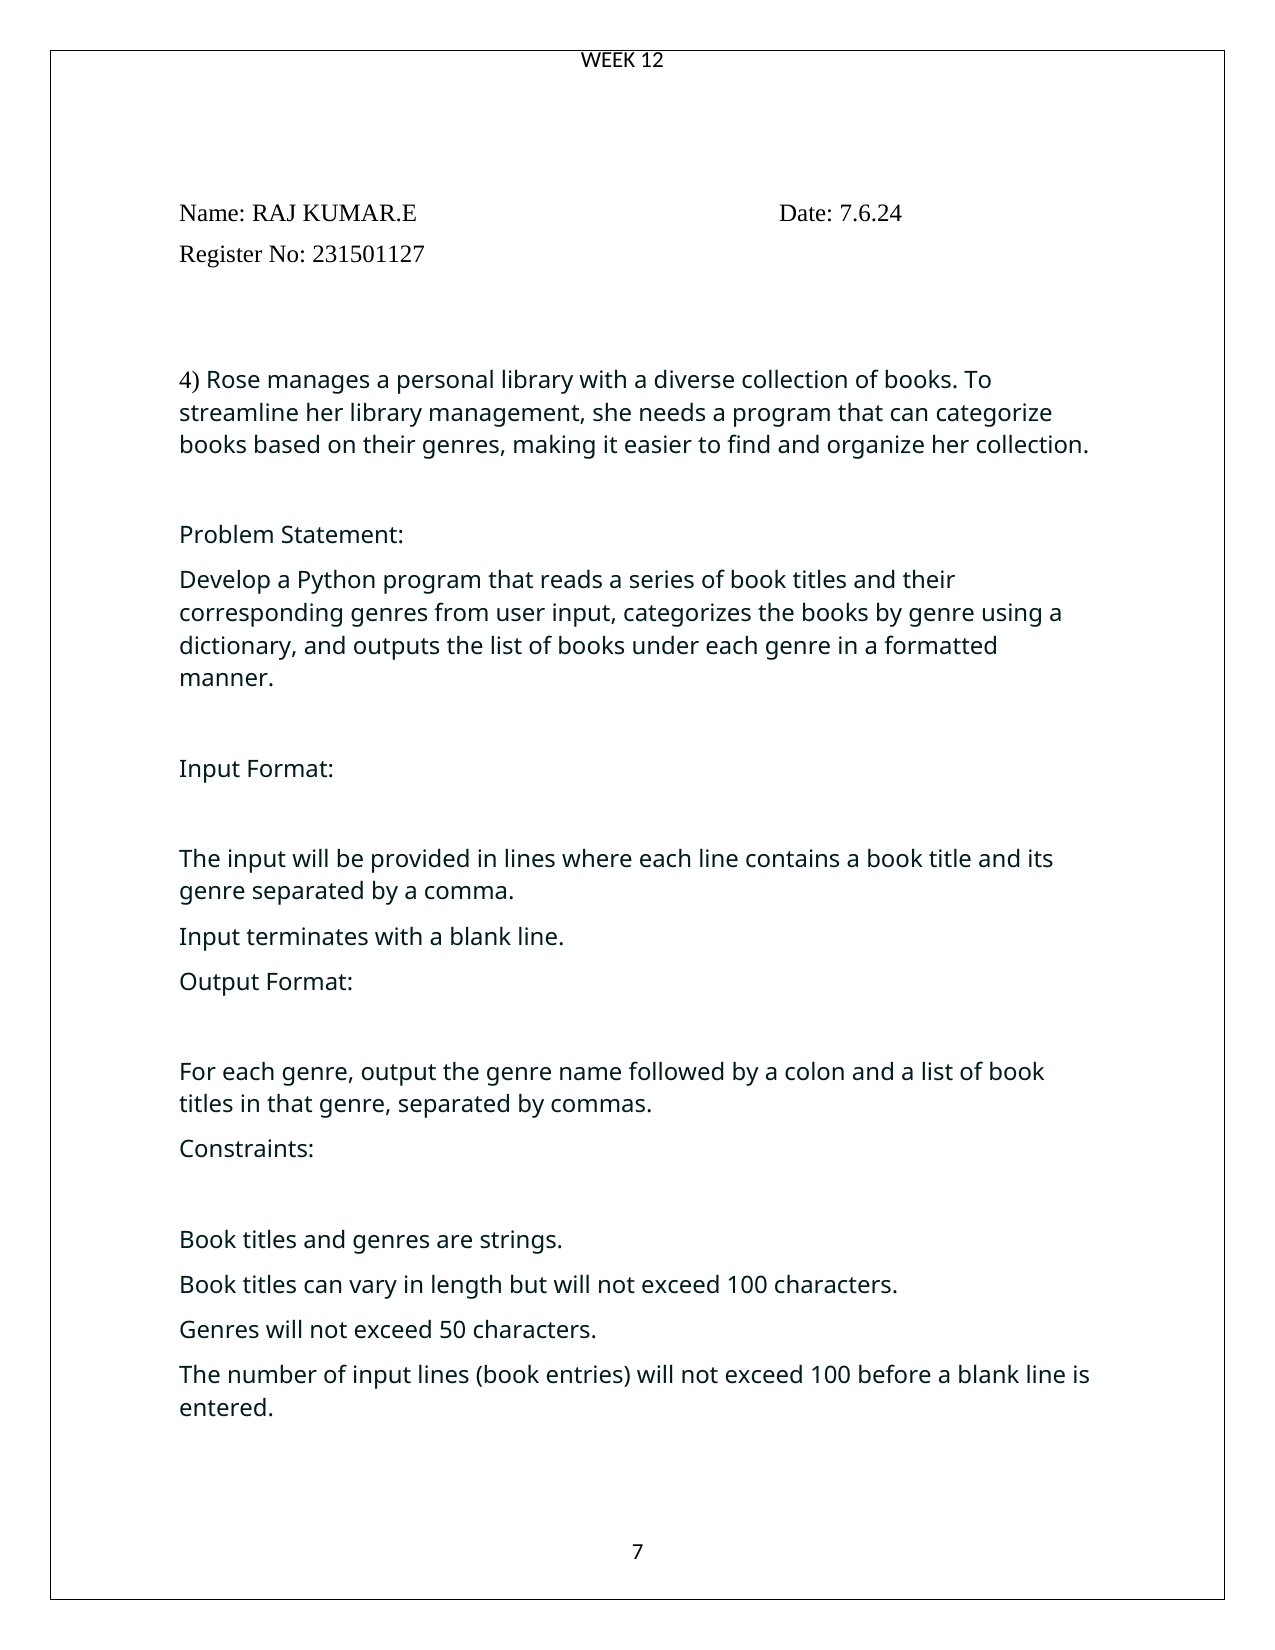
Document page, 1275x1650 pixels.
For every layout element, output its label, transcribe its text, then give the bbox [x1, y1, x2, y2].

text Book titles can vary in length but will not exceed 100 characters. [179, 1268, 1096, 1300]
text Genres will not exceed 50 characters. [179, 1313, 1096, 1345]
text The number of input lines (book entries) will not exceed 100 before a blank line is entered. [179, 1358, 1096, 1423]
text Name: RAJ KUMAR.E Date: 7.6.24 [179, 198, 1096, 227]
text For each genre, output the genre name followed by a colon and a list of book titles in that genre, separated by commas. [179, 1054, 1096, 1120]
text Book titles and genres are strings. [179, 1222, 1096, 1255]
text Register No: 231501127 [179, 239, 1096, 268]
text Problem Statement: [179, 518, 1096, 551]
text Input Format: [179, 751, 1096, 784]
text Constraints: [179, 1132, 1096, 1165]
text 4) Rose manages a personal library with a diverse collection of books. To streamline her library management, she needs a program that can categorize books based on their genres, making it easier to find and organize her collection. [179, 363, 1096, 461]
text Input terminates with a blank line. [179, 919, 1096, 952]
text The input will be provided in lines where each line contains a book title and its genre separated by a comma. [179, 842, 1096, 907]
text Develop a Python program that reads a series of book titles and their corresponding genres from user input, categorizes the books by genre using a dictionary, and outputs the list of books under each genre in a formatted manner. [179, 563, 1096, 694]
text Output Format: [179, 964, 1096, 997]
